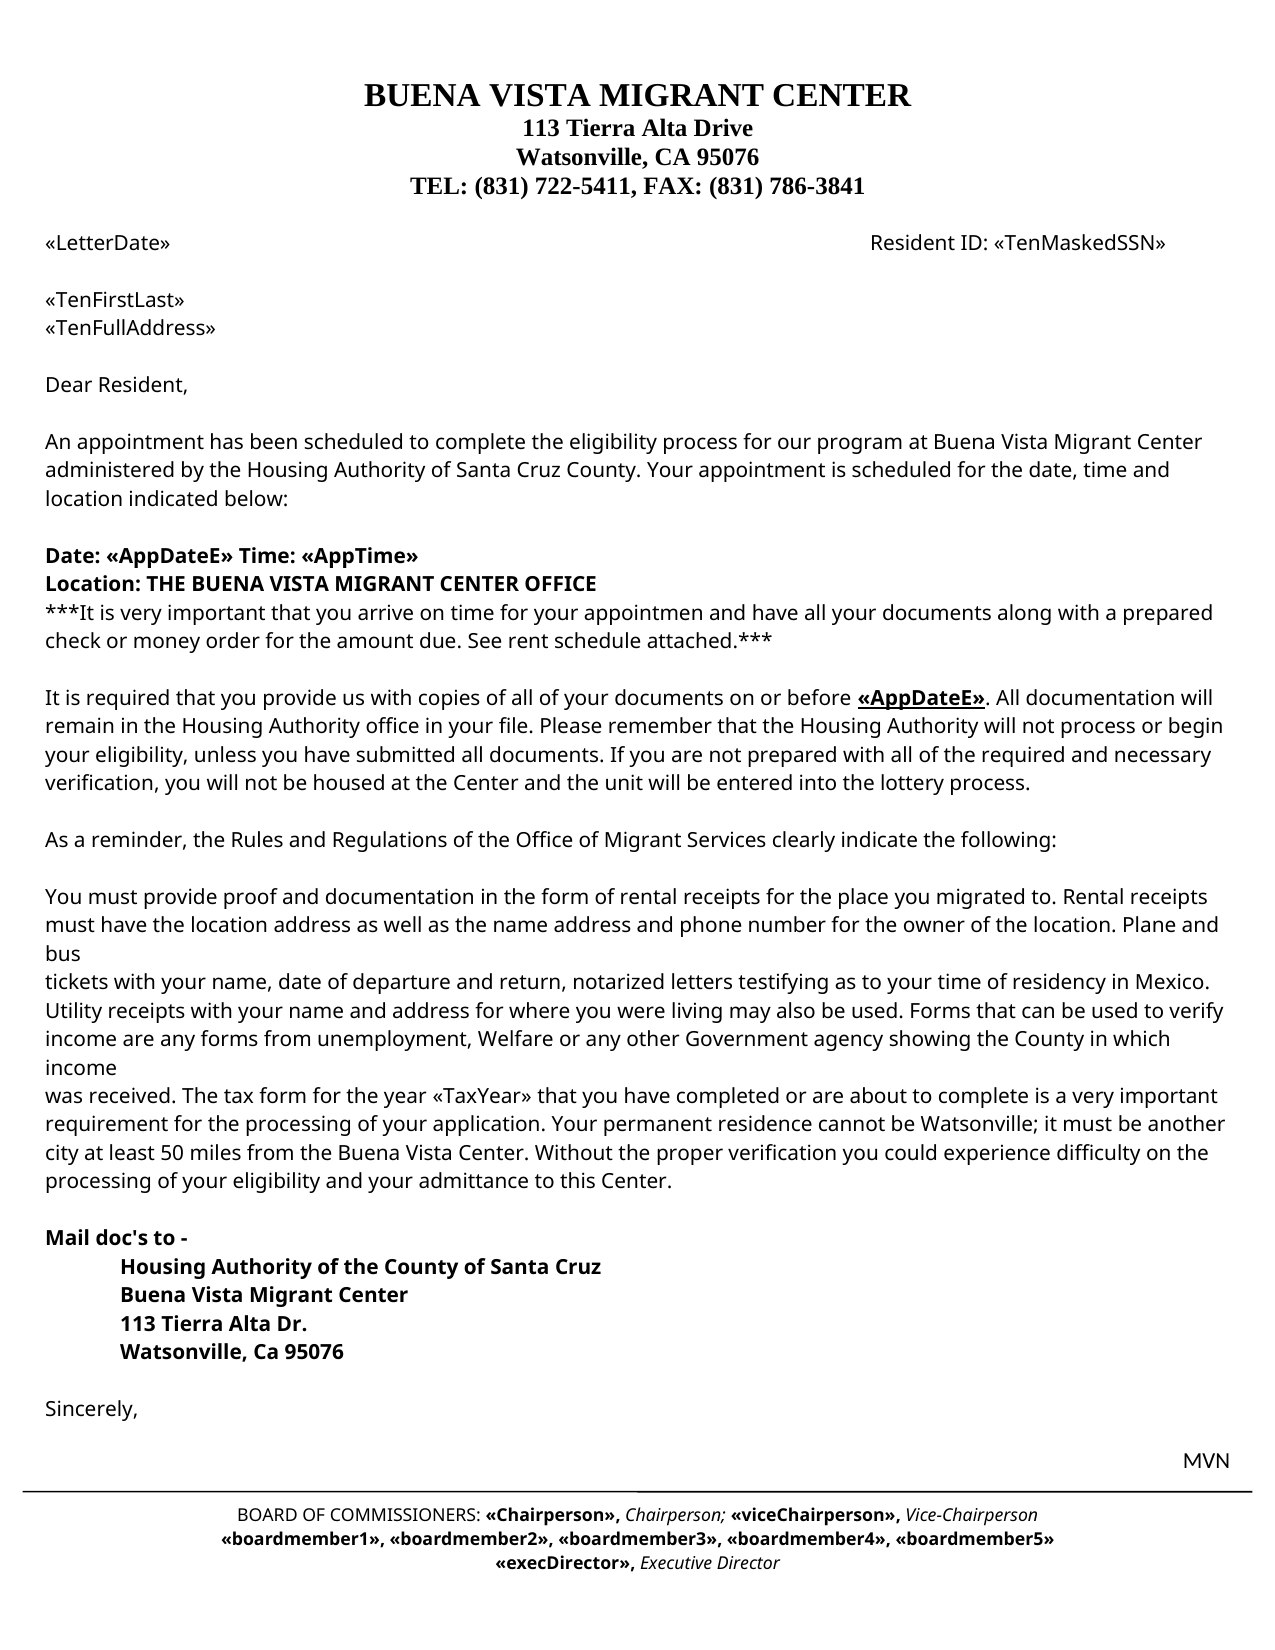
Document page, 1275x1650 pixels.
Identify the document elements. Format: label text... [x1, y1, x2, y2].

text ***It is very important that you arrive on time for your appointmen and have all your documents along with a prepared [45, 598, 1230, 626]
text remain in the Housing Authority office in your file. Please remember that the Housing Authority will not process or begin [45, 711, 1230, 740]
text «LetterDate» Resident ID: «TenMaskedSSN» [45, 228, 1230, 256]
text 113 Tierra Alta Dr. [120, 1309, 1230, 1337]
text verification, you will not be housed at the Center and the unit will be entered into the lottery process. [45, 768, 1230, 797]
text It is required that you provide us with copies of all of your documents on or before «AppDateE». All documentation will [45, 683, 1230, 711]
text check or money order for the amount due. See rent schedule attached.*** [45, 626, 1230, 654]
text Mail doc's to - [45, 1223, 1230, 1252]
text Watsonville, Ca 95076 [120, 1337, 1230, 1366]
text location indicated below: [45, 484, 1230, 512]
text An appointment has been scheduled to complete the eligibility process for our program at Buena Vista Migrant Center [45, 427, 1230, 456]
text city at least 50 miles from the Buena Vista Center. Without the proper verification you could experience difficulty on the [45, 1138, 1230, 1166]
text income are any forms from unemployment, Welfare or any other Government agency showing the County in which income [45, 1024, 1230, 1081]
text As a reminder, the Rules and Regulations of the Office of Migrant Services clearly indicate the following: [45, 825, 1230, 854]
text You must provide proof and documentation in the form of rental receipts for the place you migrated to. Rental receipts [45, 882, 1230, 911]
text «TenFirstLast» [45, 285, 1230, 313]
text Housing Authority of the County of Santa Cruz [120, 1252, 1230, 1280]
text «TenFullAddress» [45, 313, 1230, 342]
text Buena Vista Migrant Center [120, 1280, 1230, 1309]
text tickets with your name, date of departure and return, notarized letters testifying as to your time of residency in Mexico. [45, 967, 1230, 996]
text requirement for the processing of your application. Your permanent residence cannot be Watsonville; it must be another [45, 1109, 1230, 1138]
text Location: THE BUENA VISTA MIGRANT CENTER OFFICE [45, 569, 1230, 598]
text Sincerely, [45, 1394, 1230, 1422]
text must have the location address as well as the name address and phone number for the owner of the location. Plane and bus [45, 911, 1230, 967]
text Date: «AppDateE» Time: «AppTime» [45, 541, 1230, 569]
text processing of your eligibility and your admittance to this Center. [45, 1166, 1230, 1195]
text Utility receipts with your name and address for where you were living may also be used. Forms that can be used to verify [45, 996, 1230, 1024]
text Dear Resident, [45, 370, 1230, 399]
text your eligibility, unless you have submitted all documents. If you are not prepared with all of the required and necessary [45, 740, 1230, 768]
text administered by the Housing Authority of Santa Cruz County. Your appointment is scheduled for the date, time and [45, 456, 1230, 484]
text was received. The tax form for the year «TaxYear» that you have completed or are about to complete is a very important [45, 1081, 1230, 1109]
